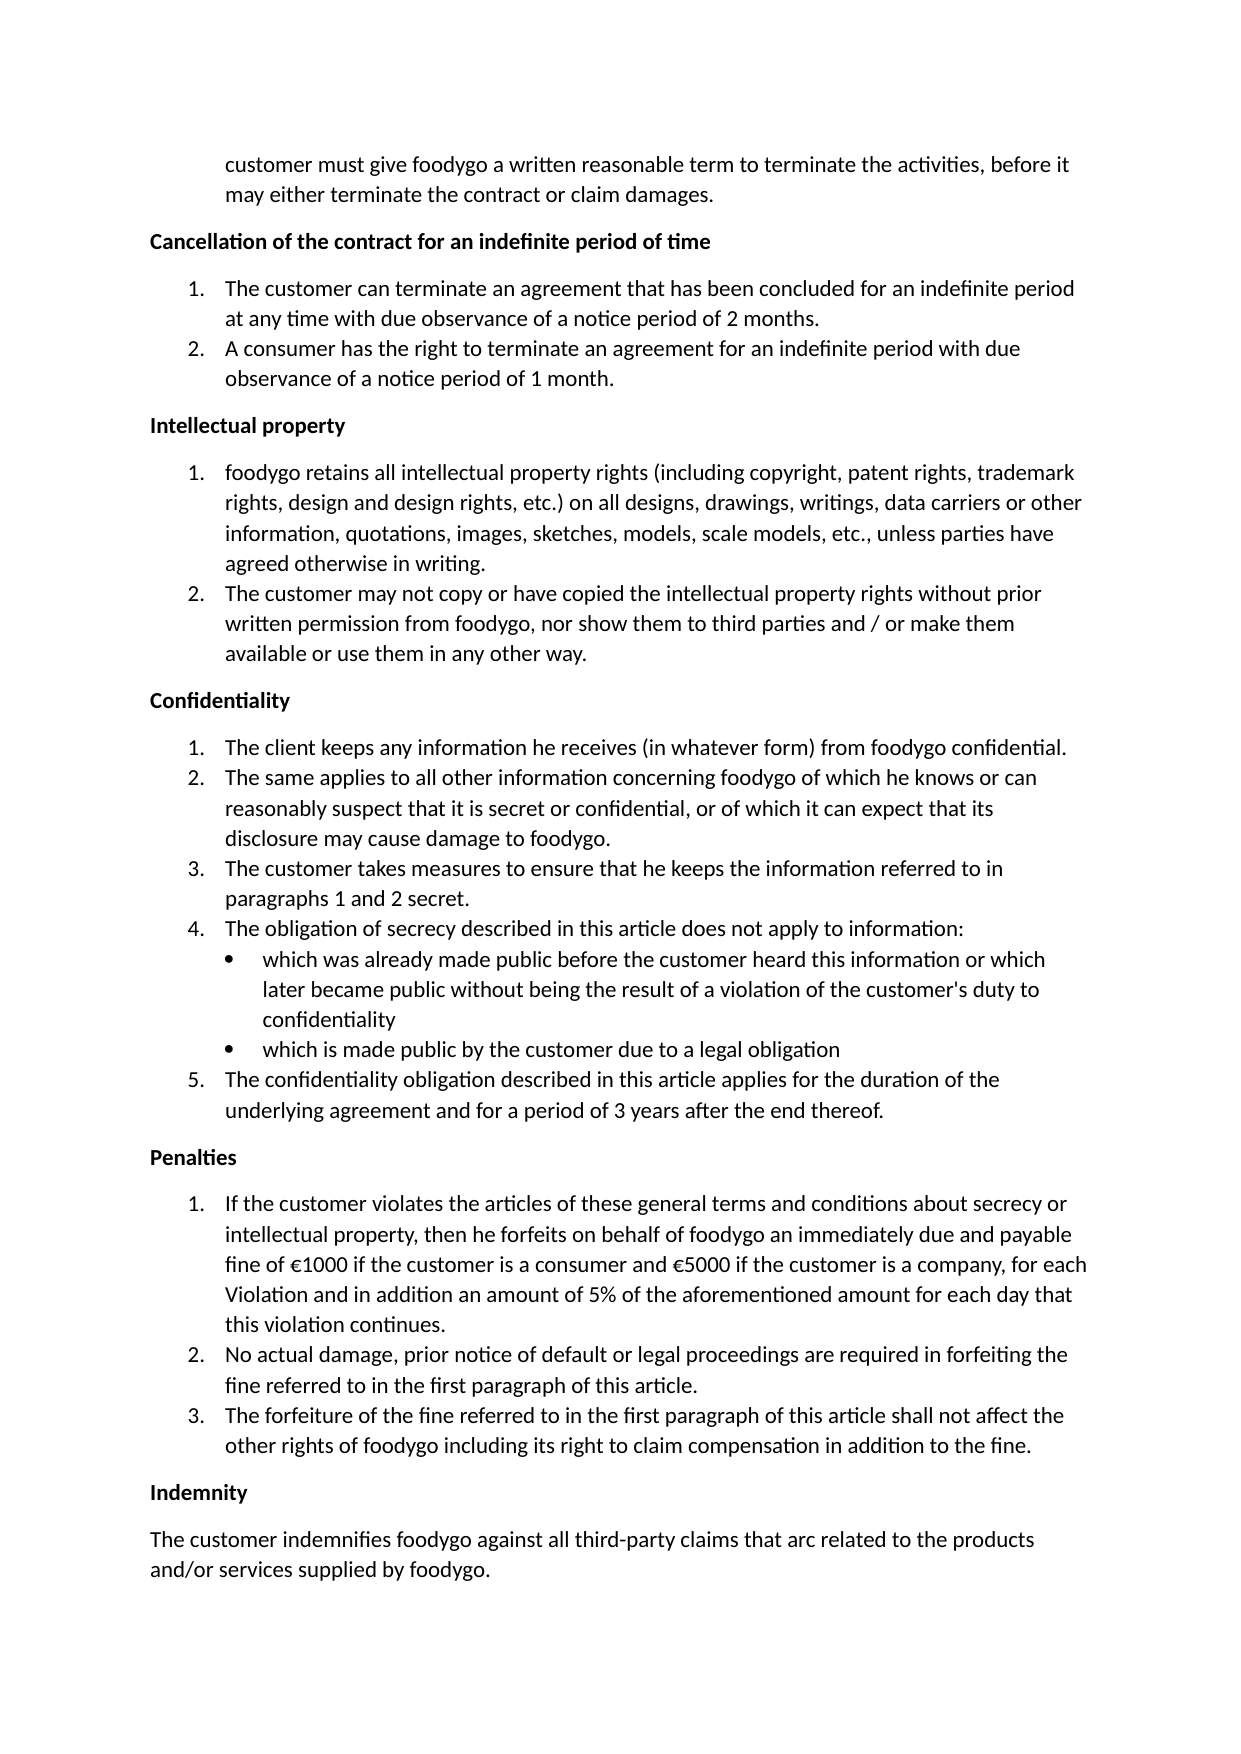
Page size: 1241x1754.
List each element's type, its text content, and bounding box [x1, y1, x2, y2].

text Cancellation of the contract for an indefinite period of time [150, 227, 1090, 255]
list The obligation of secrecy described in this article does not apply to information: [187, 914, 1090, 943]
list The client keeps any information he receives (in whatever form) from foodygo confidential. [187, 733, 1090, 761]
list which is made public by the customer due to a legal obligation [225, 1035, 1090, 1063]
list which was already made public before the customer heard this information or which later became public without being the result of a violation of the customer's duty to confidentiality [225, 945, 1090, 1033]
text Penalties [150, 1143, 1090, 1171]
list The customer may not copy or have copied the intellectual property rights without prior written permission from foodygo, nor show them to third parties and / or make them available or use them in any other way. [187, 579, 1090, 668]
list A consumer has the right to terminate an agreement for an indefinite period with due observance of a notice period of 1 month. [187, 334, 1090, 393]
text Intellectual property [150, 411, 1090, 439]
list The customer can terminate an agreement that has been concluded for an indefinite period at any time with due observance of a notice period of 2 months. [187, 274, 1090, 332]
text Indemnity [150, 1478, 1090, 1506]
list The forfeiture of the fine referred to in the first paragraph of this article shall not affect the other rights of foodygo including its right to claim compensation in addition to the fine. [187, 1401, 1090, 1459]
list If the customer violates the articles of these general terms and conditions about secrecy or intellectual property, then he forfeits on behalf of foodygo an immediately due and payable fine of €1000 if the customer is a consumer and €5000 if the customer is a company, for each Violation and in addition an amount of 5% of the aforementioned amount for each day that this violation continues. [187, 1189, 1090, 1338]
list The customer takes measures to ensure that he keeps the information referred to in paragraphs 1 and 2 secret. [187, 854, 1090, 912]
text Confidentiality [150, 686, 1090, 714]
list The confidentiality obligation described in this article applies for the duration of the underlying agreement and for a period of 3 years after the end thereof. [187, 1066, 1090, 1124]
text The customer indemnifies foodygo against all third-party claims that arc related to the products and/or services supplied by foodygo. [150, 1525, 1090, 1583]
list No actual damage, prior notice of default or legal proceedings are required in forfeiting the fine referred to in the first paragraph of this article. [187, 1341, 1090, 1399]
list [187, 150, 1090, 208]
list foodygo retains all intellectual property rights (including copyright, patent rights, trademark rights, design and design rights, etc.) on all designs, drawings, writings, data carriers or other information, quotations, images, sketches, models, scale models, etc., unless parties have agreed otherwise in writing. [187, 458, 1090, 577]
list The same applies to all other information concerning foodygo of which he knows or can reasonably suspect that it is secret or confidential, or of which it can expect that its disclosure may cause damage to foodygo. [187, 763, 1090, 852]
